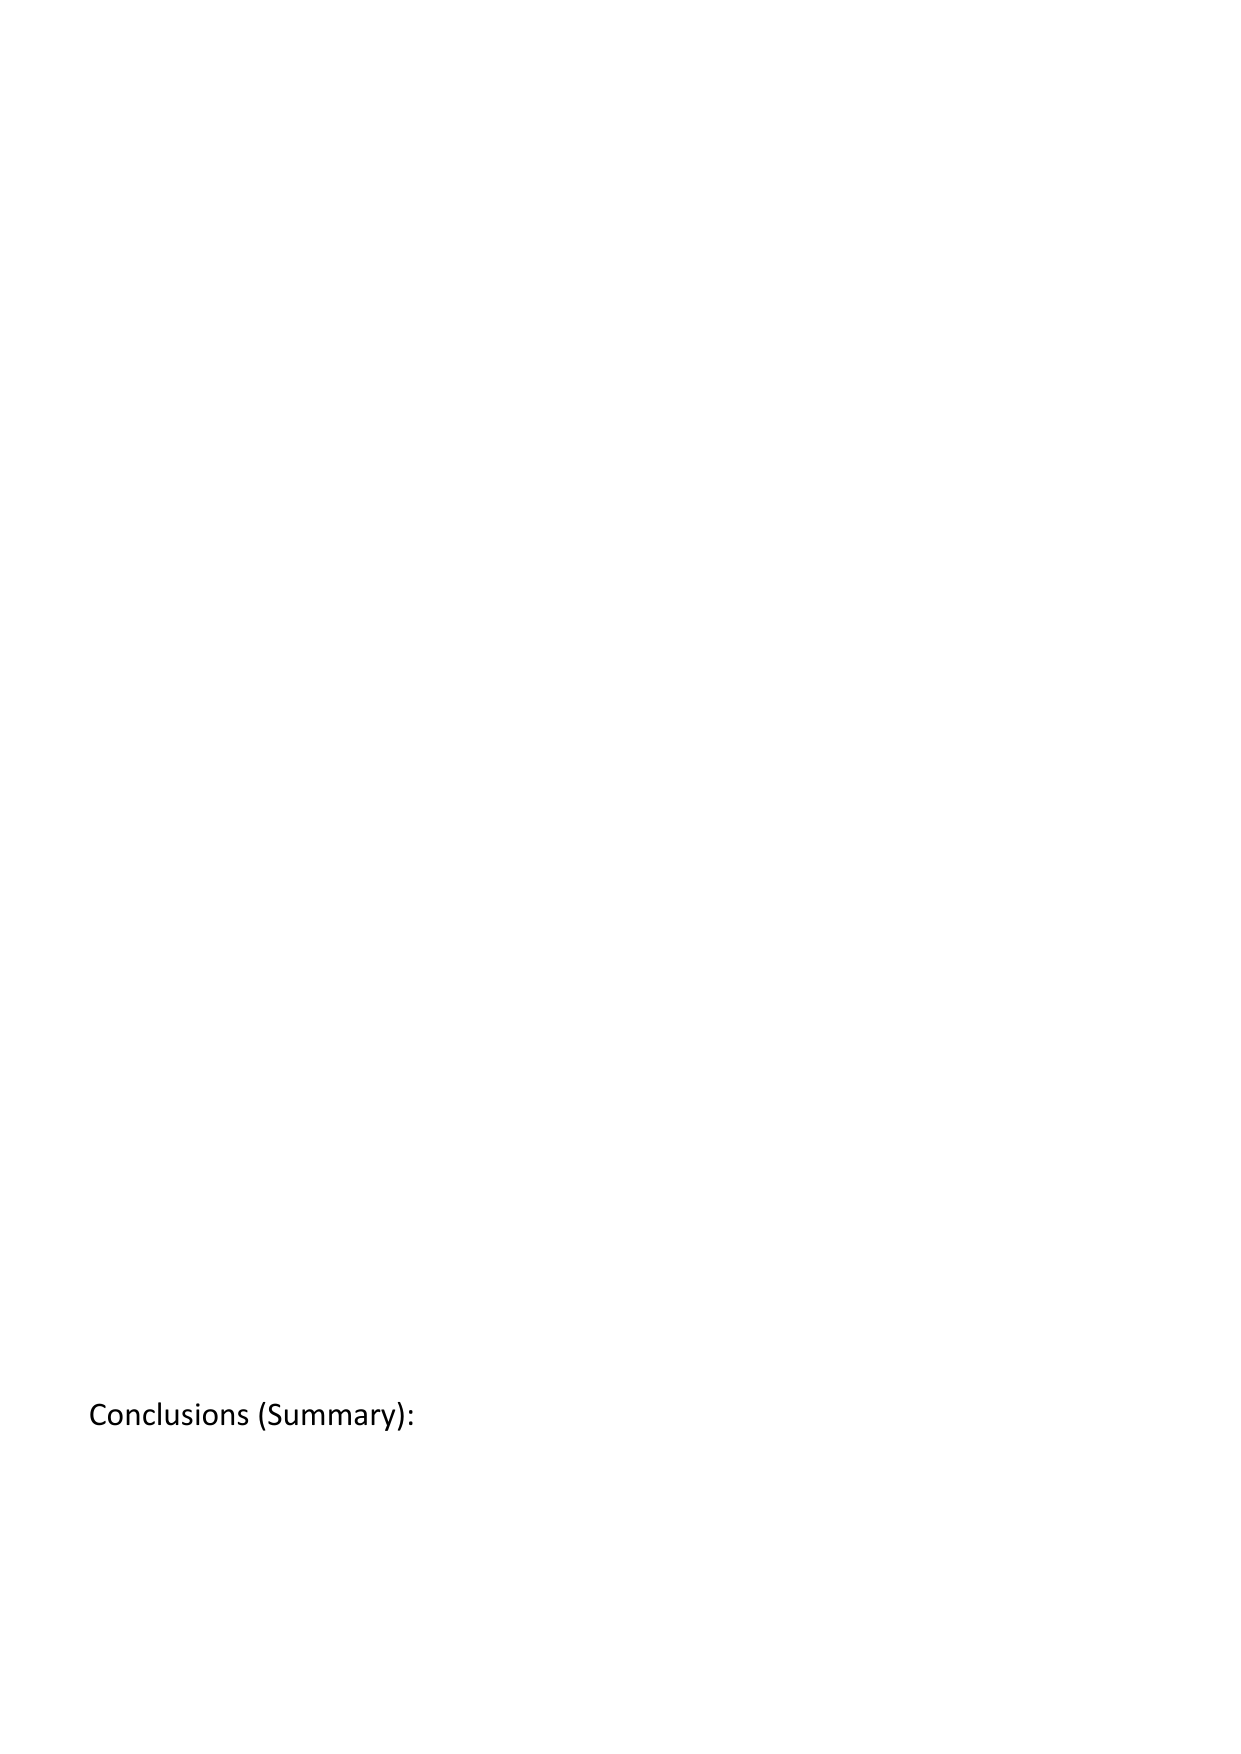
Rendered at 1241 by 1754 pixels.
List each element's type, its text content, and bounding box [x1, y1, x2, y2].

text Conclusions (Summary): [89, 1393, 1181, 1433]
